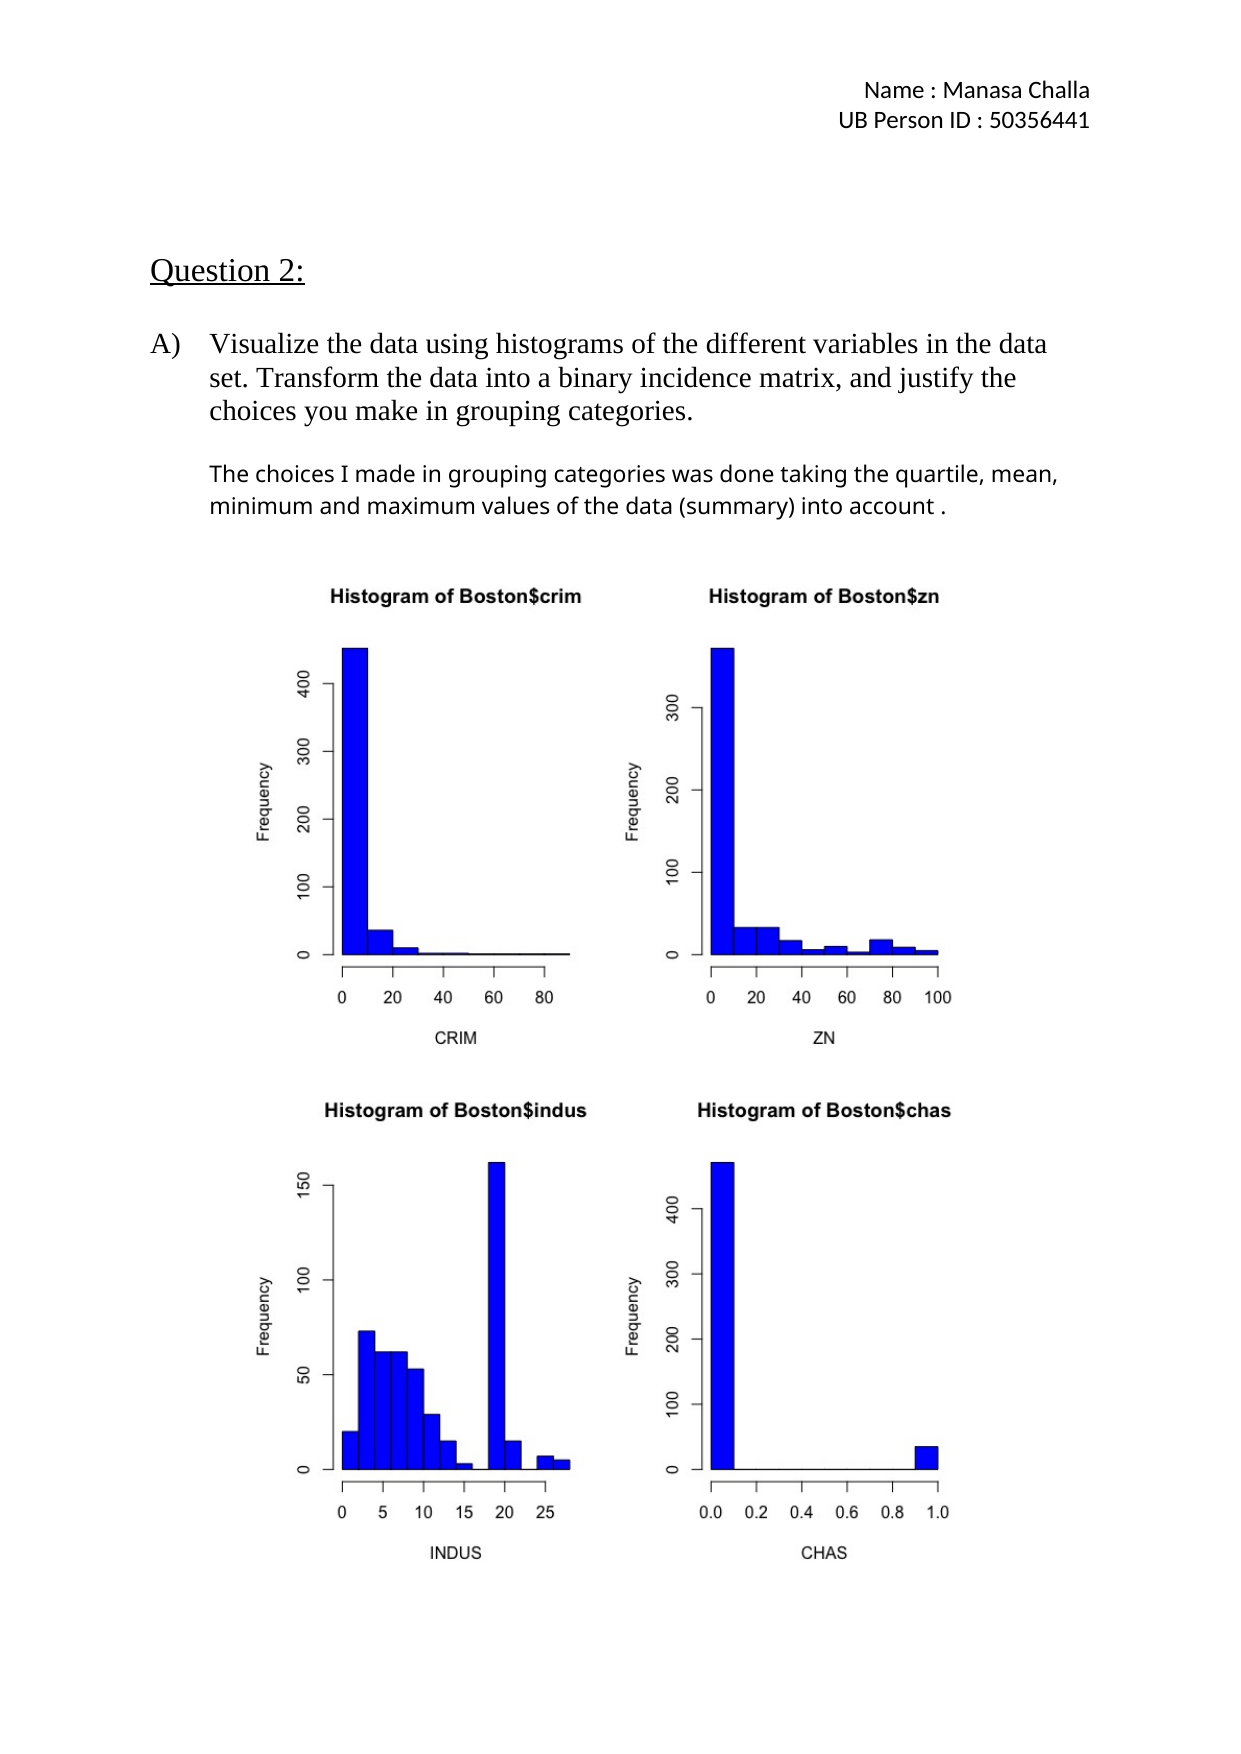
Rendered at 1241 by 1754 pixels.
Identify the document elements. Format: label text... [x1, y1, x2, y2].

picture [251, 554, 989, 1584]
list Visualize the data using histograms of the different variables in the data set. Transform the data into a binary incidence matrix, and justify the choices you make in grouping categories. [150, 326, 1090, 427]
list The choices I made in grouping categories was done taking the quartile, mean, minimum and maximum values of the data (summary) into account . [209, 458, 1090, 521]
text Question 2: [150, 250, 1090, 288]
